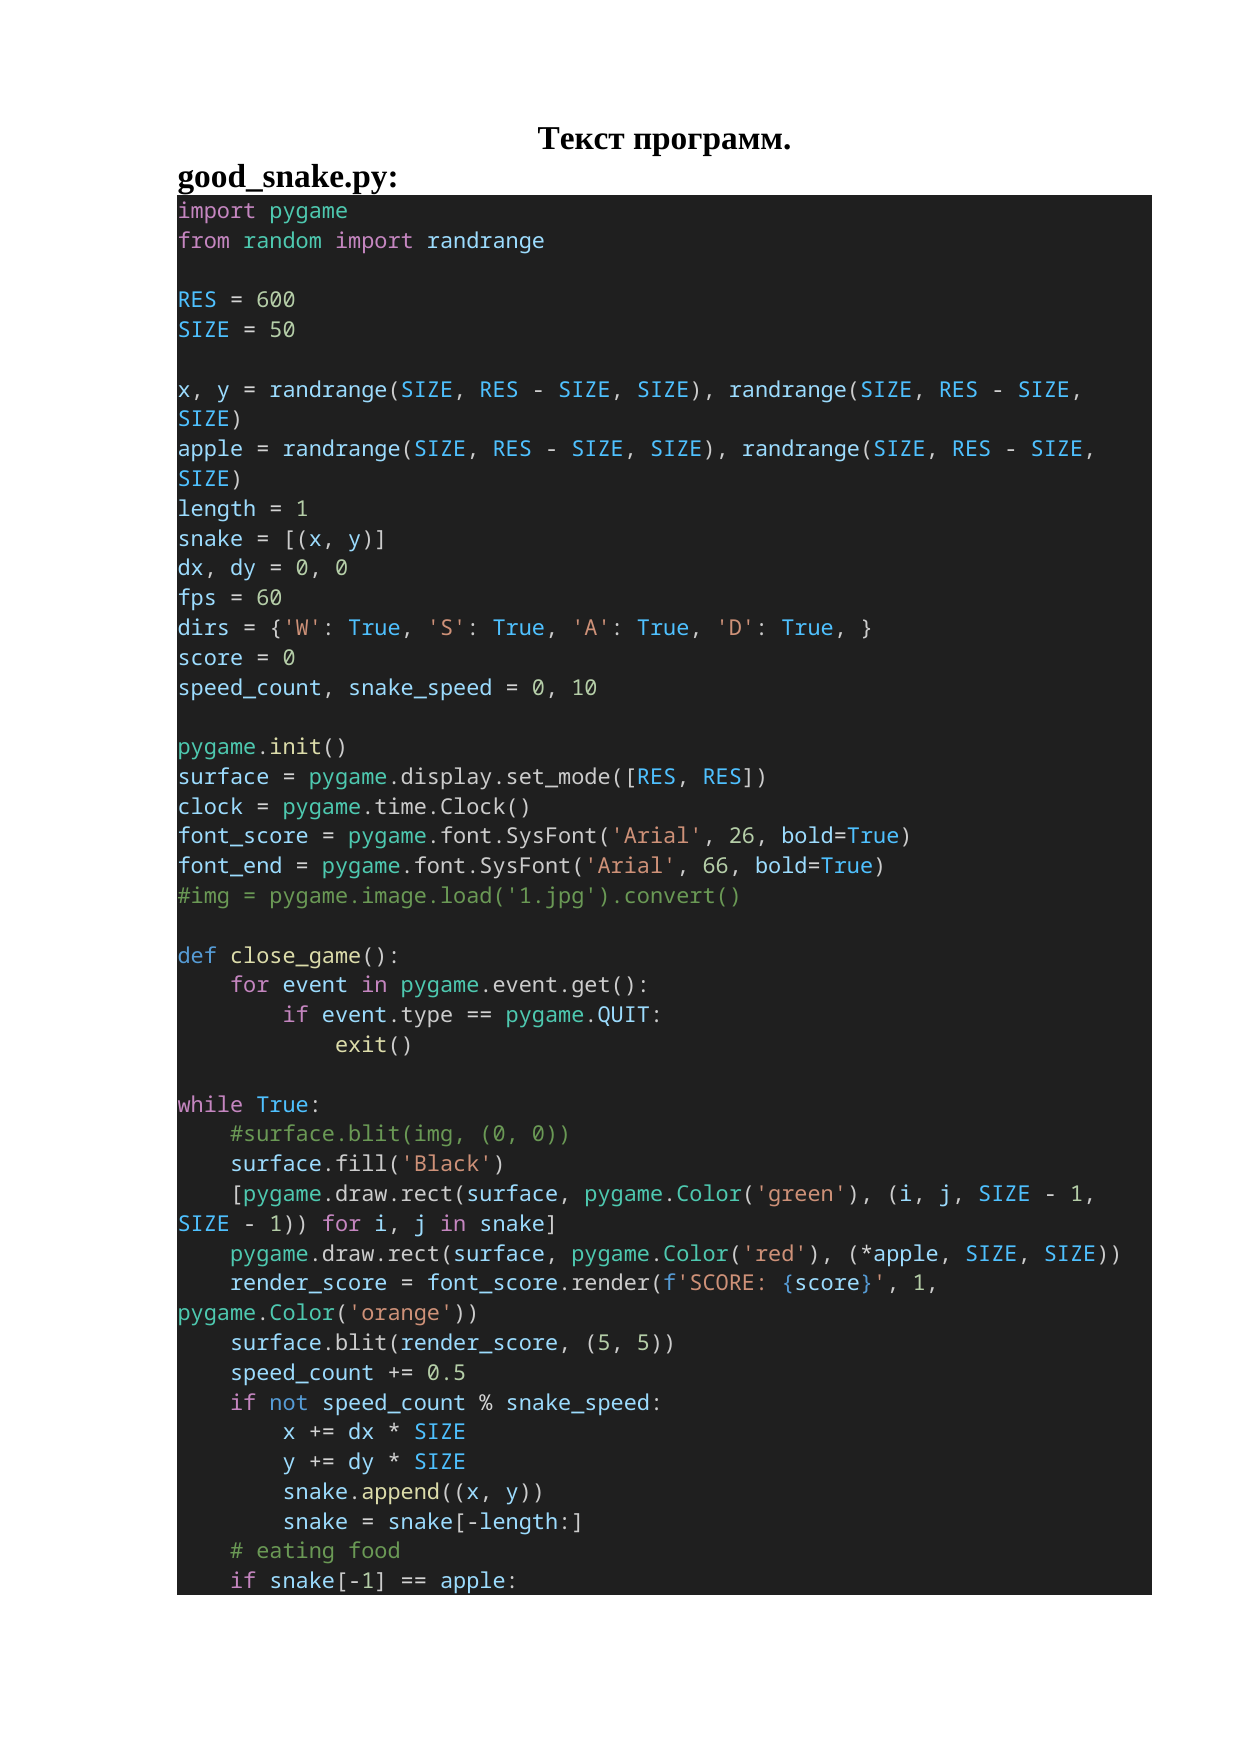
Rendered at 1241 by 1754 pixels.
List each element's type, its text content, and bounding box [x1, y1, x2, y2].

text def close_game(): [177, 939, 1152, 969]
text speed_count += 0.5 [177, 1357, 1152, 1386]
text import pygame [177, 195, 1152, 224]
text surface.blit(render_score, (5, 5)) [177, 1327, 1152, 1357]
text from random import randrange [177, 224, 1152, 254]
text #surface.blit(img, (0, 0)) [177, 1118, 1152, 1148]
text #img = pygame.image.load('1.jpg').convert() [177, 880, 1152, 910]
text font_score = pygame.font.SysFont('Arial', 26, bold=True) [177, 820, 1152, 850]
text font_end = pygame.font.SysFont('Arial', 66, bold=True) [177, 850, 1152, 880]
text if event.type == pygame.QUIT: [177, 999, 1152, 1029]
text speed_count, snake_speed = 0, 10 [177, 671, 1152, 701]
text snake = snake[-length:] [177, 1506, 1152, 1535]
text good_snake.py: [177, 156, 1152, 195]
text pygame.init() [177, 731, 1152, 761]
text x, y = randrange(SIZE, RES - SIZE, SIZE), randrange(SIZE, RES - SIZE, SIZE) [177, 373, 1152, 433]
text Текст программ. [177, 118, 1152, 156]
text x += dx * SIZE [177, 1416, 1152, 1446]
text snake = [(x, y)] [177, 522, 1152, 552]
text render_score = font_score.render(f'SCORE: {score}', 1, pygame.Color('orange')) [177, 1267, 1152, 1327]
text SIZE = 50 [177, 314, 1152, 344]
text exit() [177, 1029, 1152, 1059]
text for event in pygame.event.get(): [177, 969, 1152, 999]
text [pygame.draw.rect(surface, pygame.Color('green'), (i, j, SIZE - 1, SIZE - 1)) for i, j in snake] [177, 1178, 1152, 1237]
text clock = pygame.time.Clock() [177, 791, 1152, 820]
text if not speed_count % snake_speed: [177, 1386, 1152, 1416]
text RES = 600 [177, 284, 1152, 314]
text # eating food [177, 1535, 1152, 1565]
text y += dy * SIZE [177, 1446, 1152, 1476]
text pygame.draw.rect(surface, pygame.Color('red'), (*apple, SIZE, SIZE)) [177, 1237, 1152, 1267]
text if snake[-1] == apple: [177, 1565, 1152, 1595]
text while True: [177, 1088, 1152, 1118]
text surface.fill('Black') [177, 1148, 1152, 1178]
text score = 0 [177, 642, 1152, 671]
text apple = randrange(SIZE, RES - SIZE, SIZE), randrange(SIZE, RES - SIZE, SIZE) [177, 433, 1152, 493]
text surface = pygame.display.set_mode([RES, RES]) [177, 761, 1152, 791]
text dirs = {'W': True, 'S': True, 'A': True, 'D': True, } [177, 612, 1152, 642]
text length = 1 [177, 493, 1152, 522]
text snake.append((x, y)) [177, 1476, 1152, 1506]
text dx, dy = 0, 0 [177, 552, 1152, 582]
text fps = 60 [177, 582, 1152, 612]
